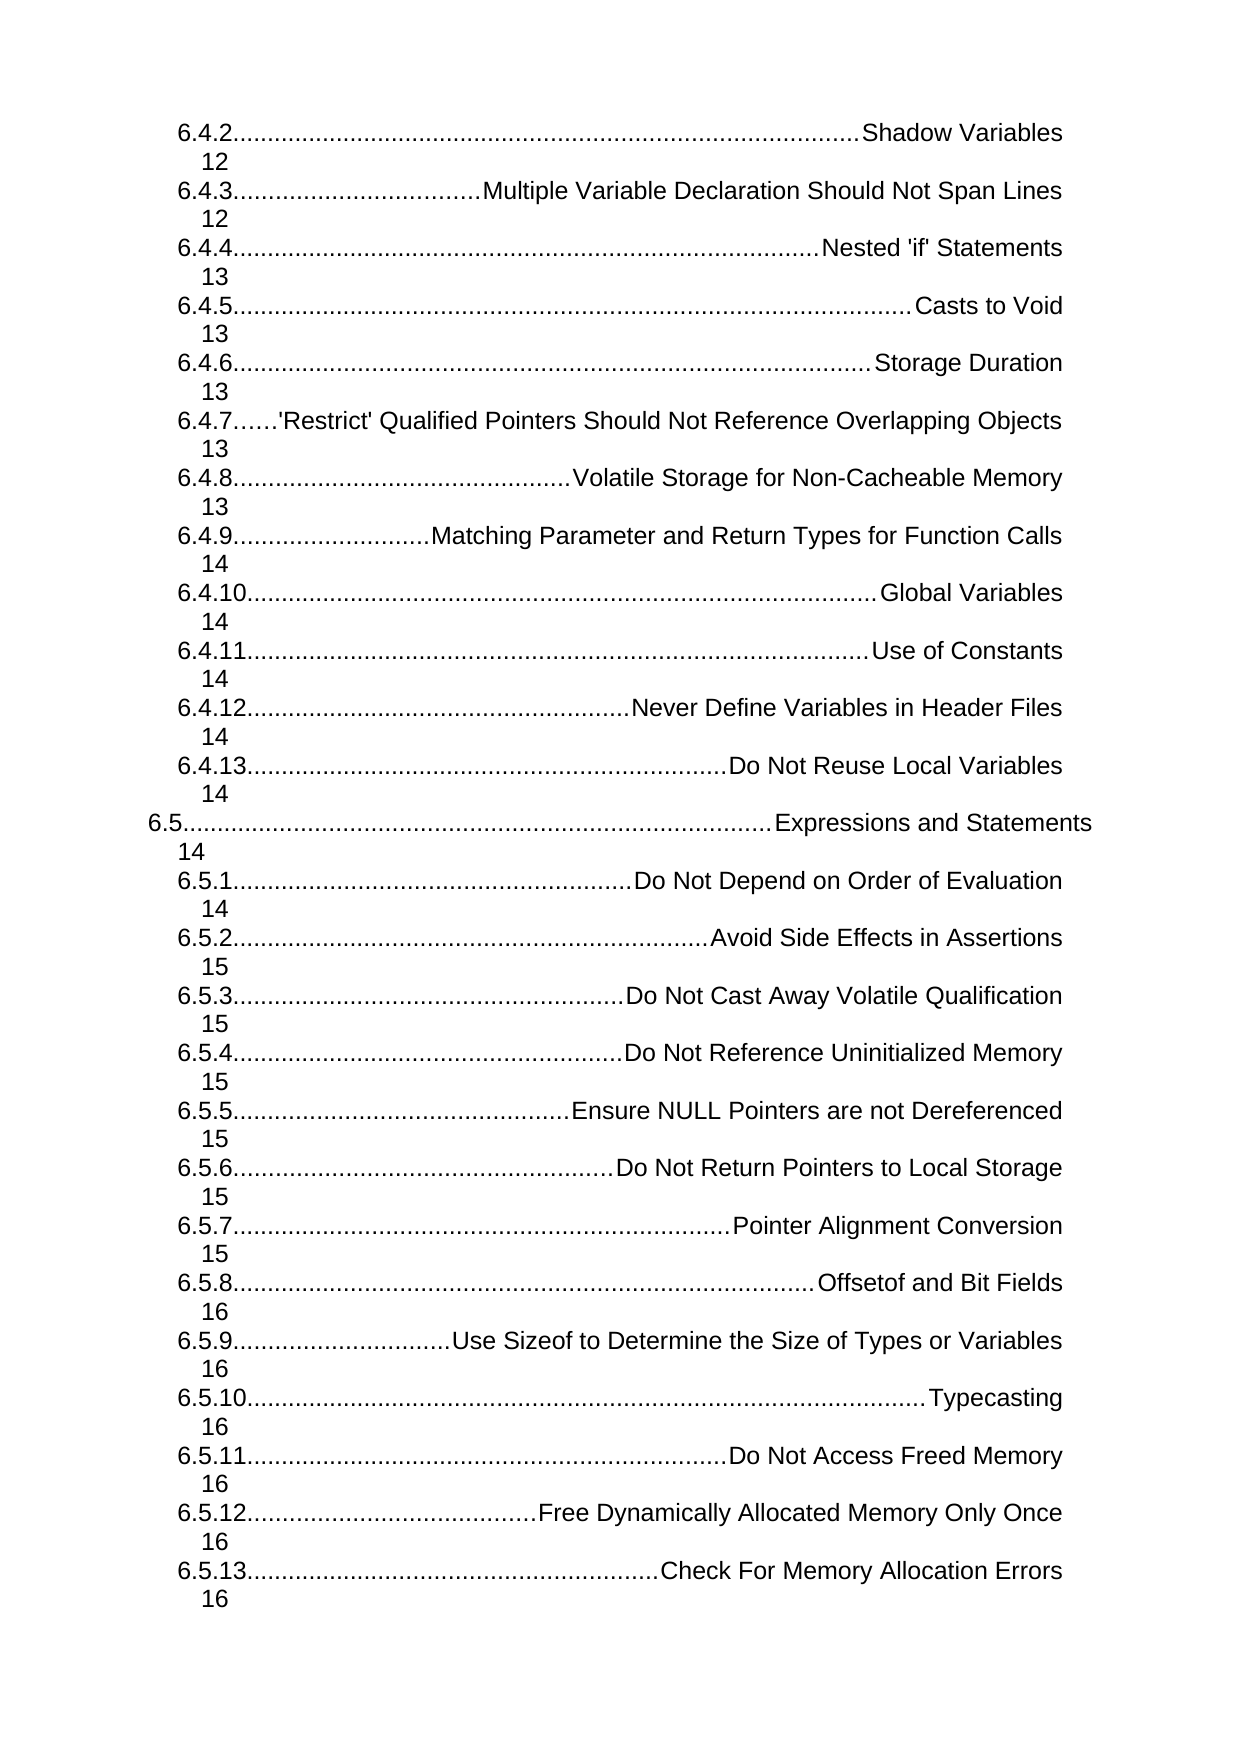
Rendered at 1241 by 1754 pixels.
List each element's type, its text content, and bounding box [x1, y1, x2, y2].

text 6.5.5 Ensure NULL Pointers are not Dereferenced 15 [177, 1096, 1122, 1153]
text 6.4.2 Shadow Variables 12 [177, 118, 1122, 176]
text 6.4.5 Casts to Void 13 [177, 291, 1122, 348]
text 6.4.4 Nested 'if' Statements 13 [177, 233, 1122, 291]
text 6.4.6 Storage Duration 13 [177, 348, 1122, 406]
text 6.4.13 Do Not Reuse Local Variables 14 [177, 751, 1122, 808]
text 6.5.8 Offsetof and Bit Fields 16 [177, 1268, 1122, 1326]
text 6.5.4 Do Not Reference Uninitialized Memory 15 [177, 1038, 1122, 1096]
text 6.5.12 Free Dynamically Allocated Memory Only Once 16 [177, 1498, 1122, 1556]
text 6.4.3 Multiple Variable Declaration Should Not Span Lines 12 [177, 176, 1122, 233]
text 6.5.2 Avoid Side Effects in Assertions 15 [177, 923, 1122, 981]
text 6.4.12 Never Define Variables in Header Files 14 [177, 693, 1122, 751]
text 6.5.11 Do Not Access Freed Memory 16 [177, 1441, 1122, 1498]
text 6.5.3 Do Not Cast Away Volatile Qualification 15 [177, 981, 1122, 1038]
text 6.4.11 Use of Constants 14 [177, 636, 1122, 693]
text 6.5 Expressions and Statements 14 [148, 808, 1122, 866]
text 6.4.8 Volatile Storage for Non-Cacheable Memory 13 [177, 463, 1122, 521]
text 6.5.7 Pointer Alignment Conversion 15 [177, 1211, 1122, 1268]
text 6.4.9 Matching Parameter and Return Types for Function Calls 14 [177, 521, 1122, 578]
text 6.5.10 Typecasting 16 [177, 1383, 1122, 1441]
text 6.4.7 'Restrict' Qualified Pointers Should Not Reference Overlapping Objects 13 [177, 406, 1122, 463]
text 6.5.13 Check For Memory Allocation Errors 16 [177, 1556, 1122, 1613]
text 6.5.9 Use Sizeof to Determine the Size of Types or Variables 16 [177, 1326, 1122, 1383]
text 6.5.1 Do Not Depend on Order of Evaluation 14 [177, 866, 1122, 923]
text 6.5.6 Do Not Return Pointers to Local Storage 15 [177, 1153, 1122, 1211]
text 6.4.10 Global Variables 14 [177, 578, 1122, 636]
